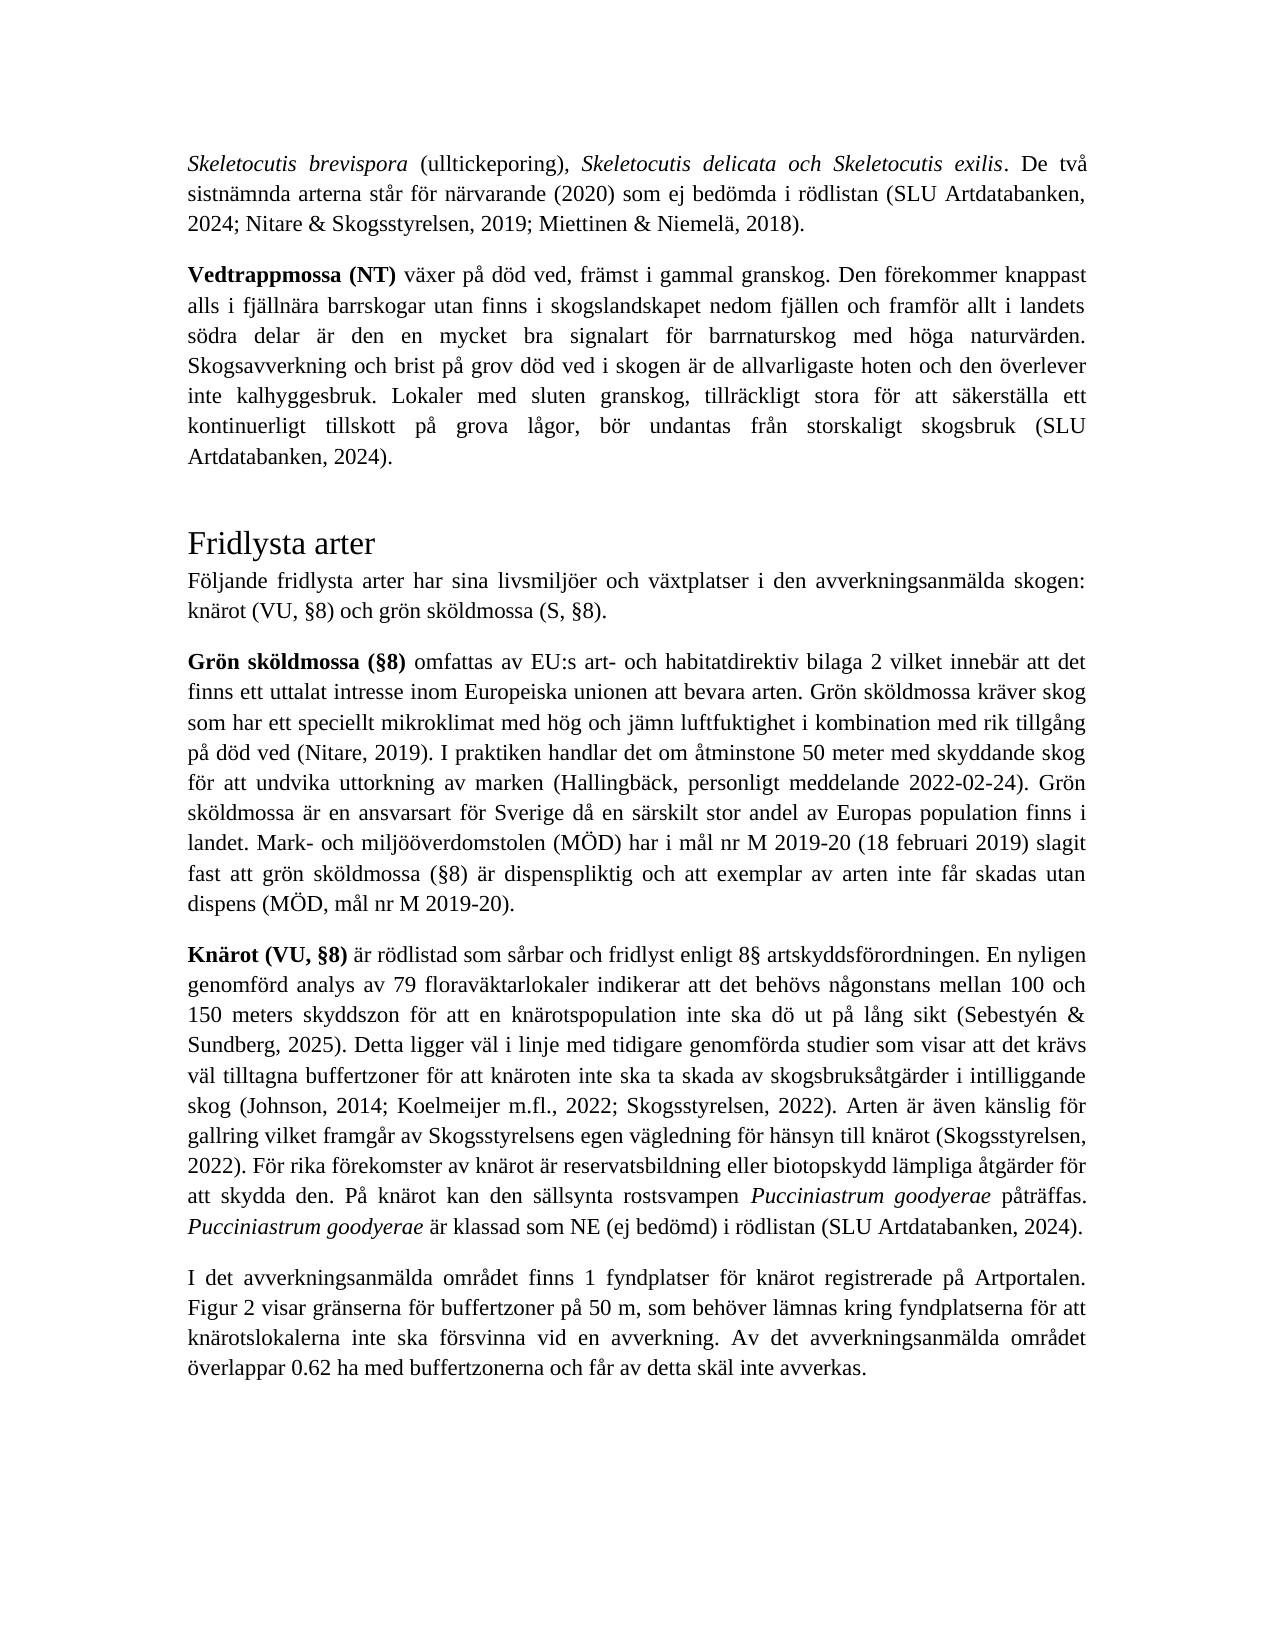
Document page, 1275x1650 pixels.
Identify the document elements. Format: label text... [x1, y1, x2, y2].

text I det avverkningsanmälda området finns 1 fyndplatser för knärot registrerade på Artportalen. Figur 2 visar gränserna för buffertzoner på 50 m, som behöver lämnas kring fyndplatserna för att knärotslokalerna inte ska försvinna vid en avverkning. Av det avverkningsanmälda området överlappar 0.62 ha med buffertzonerna och får av detta skäl inte avverkas. [187, 1264, 1087, 1381]
text Vedtrappmossa (NT) växer på död ved, främst i gammal granskog. Den förekommer knappast alls i fjällnära barrskogar utan finns i skogslandskapet nedom fjällen och framför allt i landets södra delar är den en mycket bra signalart för barrnaturskog med höga naturvärden. Skogsavverkning och brist på grov död ved i skogen är de allvarligaste hoten och den överlever inte kalhyggesbruk. Lokaler med sluten granskog, tillräckligt stora för att säkerställa ett kontinuerligt tillskott på grova lågor, bör undantas från storskaligt skogsbruk (SLU Artdatabanken, 2024). [187, 261, 1087, 469]
text Grön sköldmossa (§8) omfattas av EU:s art- och habitatdirektiv bilaga 2 vilket innebär att det finns ett uttalat intresse inom Europeiska unionen att bevara arten. Grön sköldmossa kräver skog som har ett speciellt mikroklimat med hög och jämn luftfuktighet i kombination med rik tillgång på död ved (Nitare, 2019). I praktiken handlar det om åtminstone 50 meter med skyddande skog för att undvika uttorkning av marken (Hallingbäck, personligt meddelande 2022-02-24). Grön sköldmossa är en ansvarsart för Sverige då en särskilt stor andel av Europas population finns i landet. Mark- och miljööverdomstolen (MÖD) har i mål nr M 2019-20 (18 februari 2019) slagit fast att grön sköldmossa (§8) är dispenspliktig och att exemplar av arten inte får skadas utan dispens (MÖD, mål nr M 2019-20). [187, 648, 1087, 916]
text Knärot (VU, §8) är rödlistad som sårbar och fridlyst enligt 8§ artskyddsförordningen. En nyligen genomförd analys av 79 floraväktarlokaler indikerar att det behövs någonstans mellan 100 och 150 meters skyddszon för att en knärotspopulation inte ska dö ut på lång sikt (Sebestyén & Sundberg, 2025). Detta ligger väl i linje med tidigare genomförda studier som visar att det krävs väl tilltagna buffertzoner för att knäroten inte ska ta skada av skogsbruksåtgärder i intilliggande skog (Johnson, 2014; Koelmeijer m.fl., 2022; Skogsstyrelsen, 2022). Arten är även känslig för gallring vilket framgår av Skogsstyrelsens egen vägledning för hänsyn till knärot (Skogsstyrelsen, 2022). För rika förekomster av knärot är reservatsbildning eller biotopskydd lämpliga åtgärder för att skydda den. På knärot kan den sällsynta rostsvampen Pucciniastrum goodyerae påträffas. Pucciniastrum goodyerae är klassad som NE (ej bedömd) i rödlistan (SLU Artdatabanken, 2024). [187, 941, 1087, 1239]
text Följande fridlysta arter har sina livsmiljöer och växtplatser i den avverkningsanmälda skogen: knärot (VU, §8) och grön sköldmossa (S, §8). [187, 567, 1087, 623]
subtitle Fridlysta arter [187, 523, 1087, 561]
